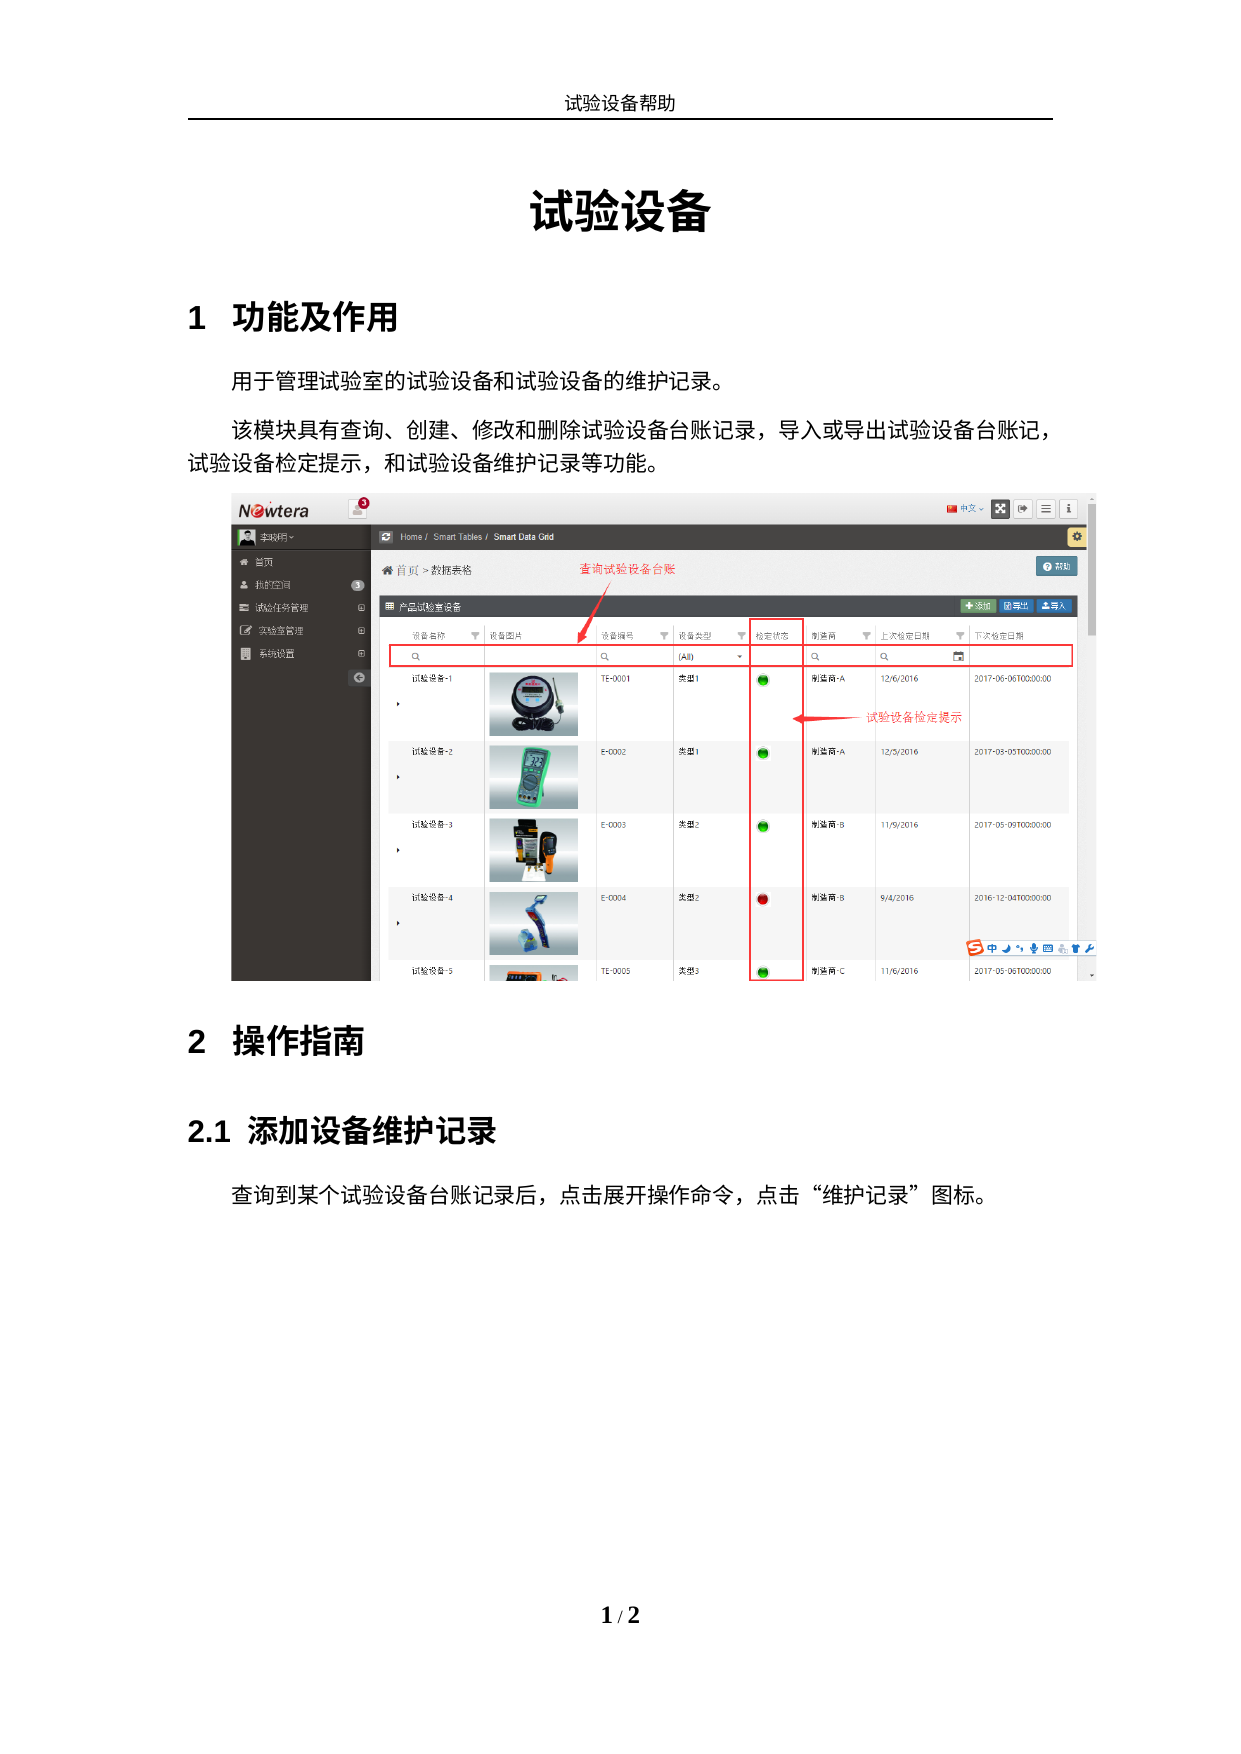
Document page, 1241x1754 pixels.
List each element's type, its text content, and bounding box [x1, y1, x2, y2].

text 用于管理试验室的试验设备和试验设备的维护记录。 [187, 364, 1053, 396]
subtitle 操作指南 [187, 1006, 1053, 1071]
text 查询到某个试验设备台账记录后，点击展开操作命令，点击“维护记录”图标。 [187, 1178, 1053, 1210]
text 该模块具有查询、创建、修改和删除试验设备台账记录，导入或导出试验设备台账记，试验设备检定提示，和试验设备维护记录等功能。 [187, 413, 1053, 478]
subtitle 添加设备维护记录 [187, 1096, 1053, 1161]
picture [231, 493, 1097, 981]
subtitle 功能及作用 [187, 283, 1053, 348]
text 试验设备 [187, 160, 1053, 258]
